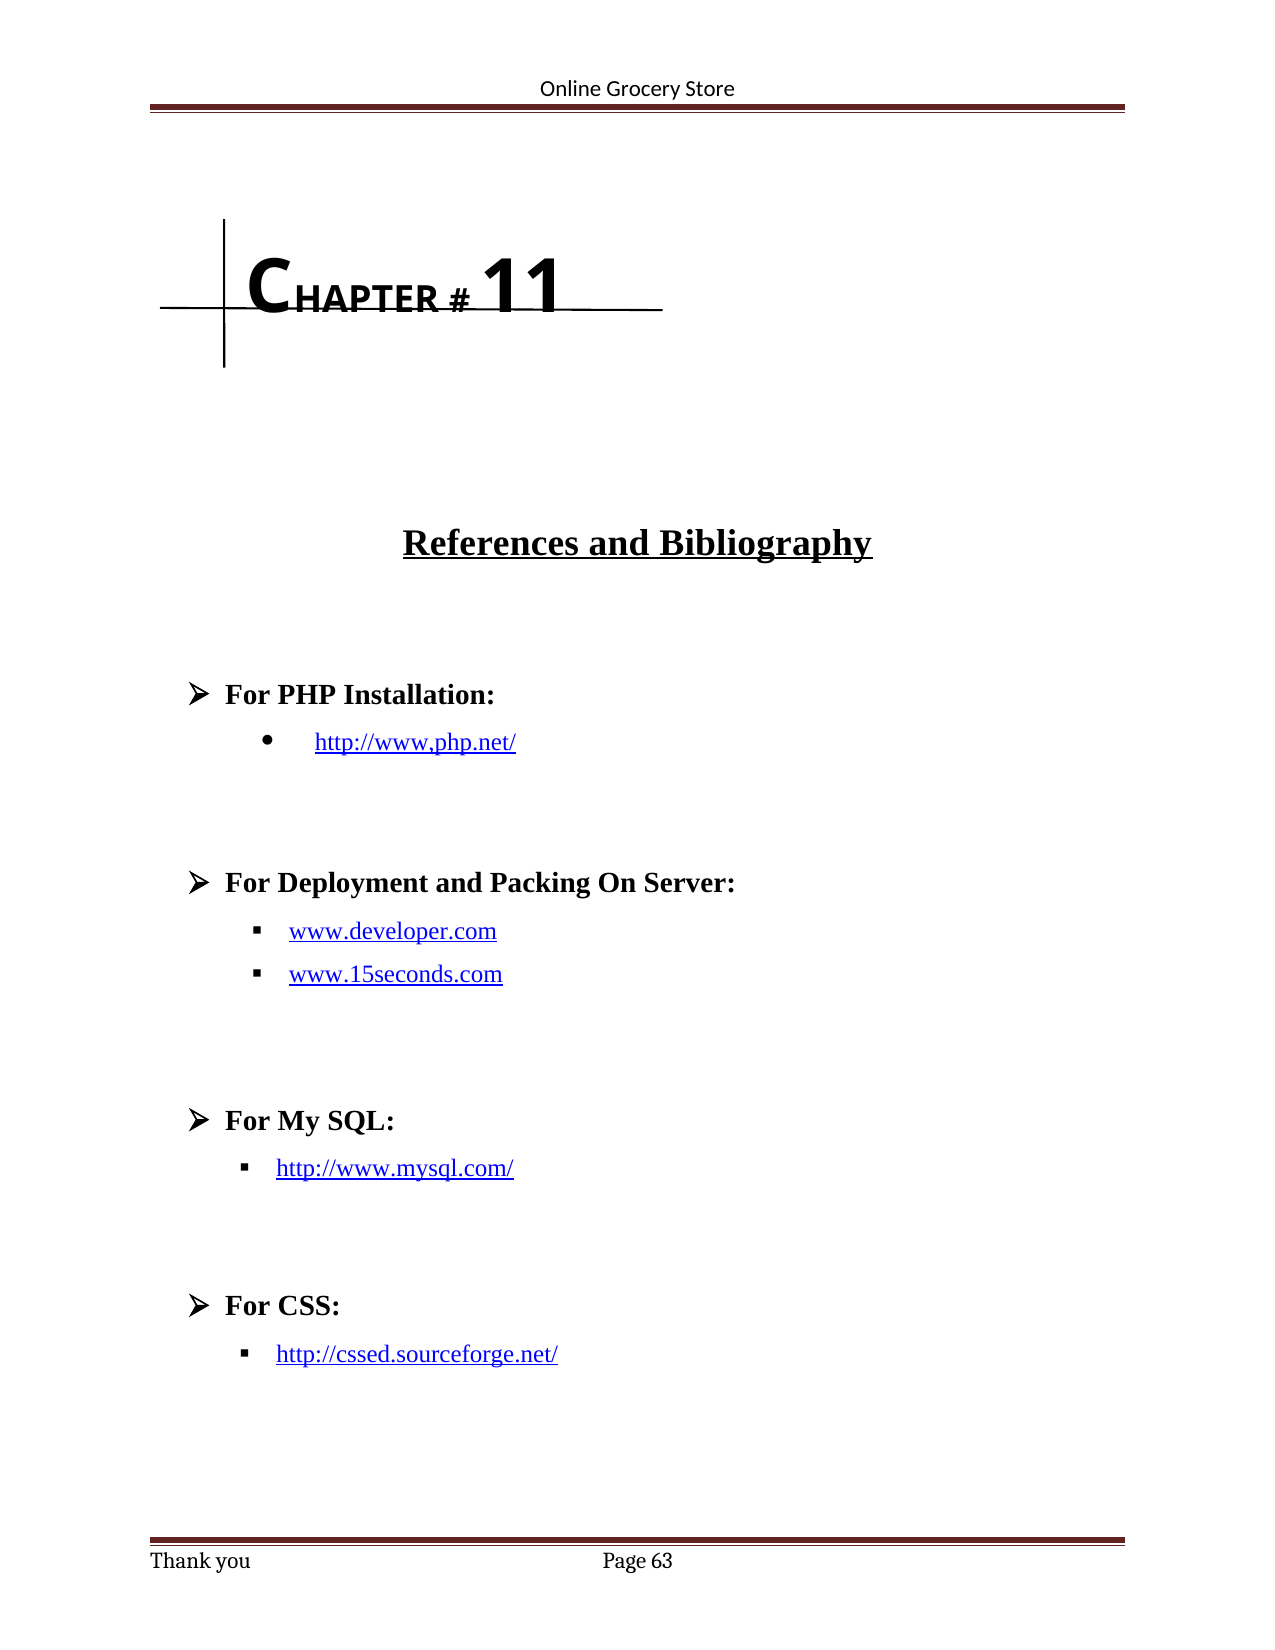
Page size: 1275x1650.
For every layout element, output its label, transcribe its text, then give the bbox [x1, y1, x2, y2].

list http://www,php.net/ [262, 727, 1125, 757]
list For CSS: [187, 1288, 1125, 1322]
text References and Bibliography [150, 520, 1125, 563]
list www.developer.com [251, 916, 1125, 945]
list http://www.mysql.com/ [239, 1153, 1125, 1182]
list For My SQL: [187, 1103, 1125, 1137]
list For PHP Installation: [187, 677, 1125, 710]
list www.15seconds.com [251, 959, 1125, 988]
list For Deployment and Packing On Server: [187, 866, 1125, 899]
list http://cssed.sourceforge.net/ [239, 1339, 1125, 1368]
